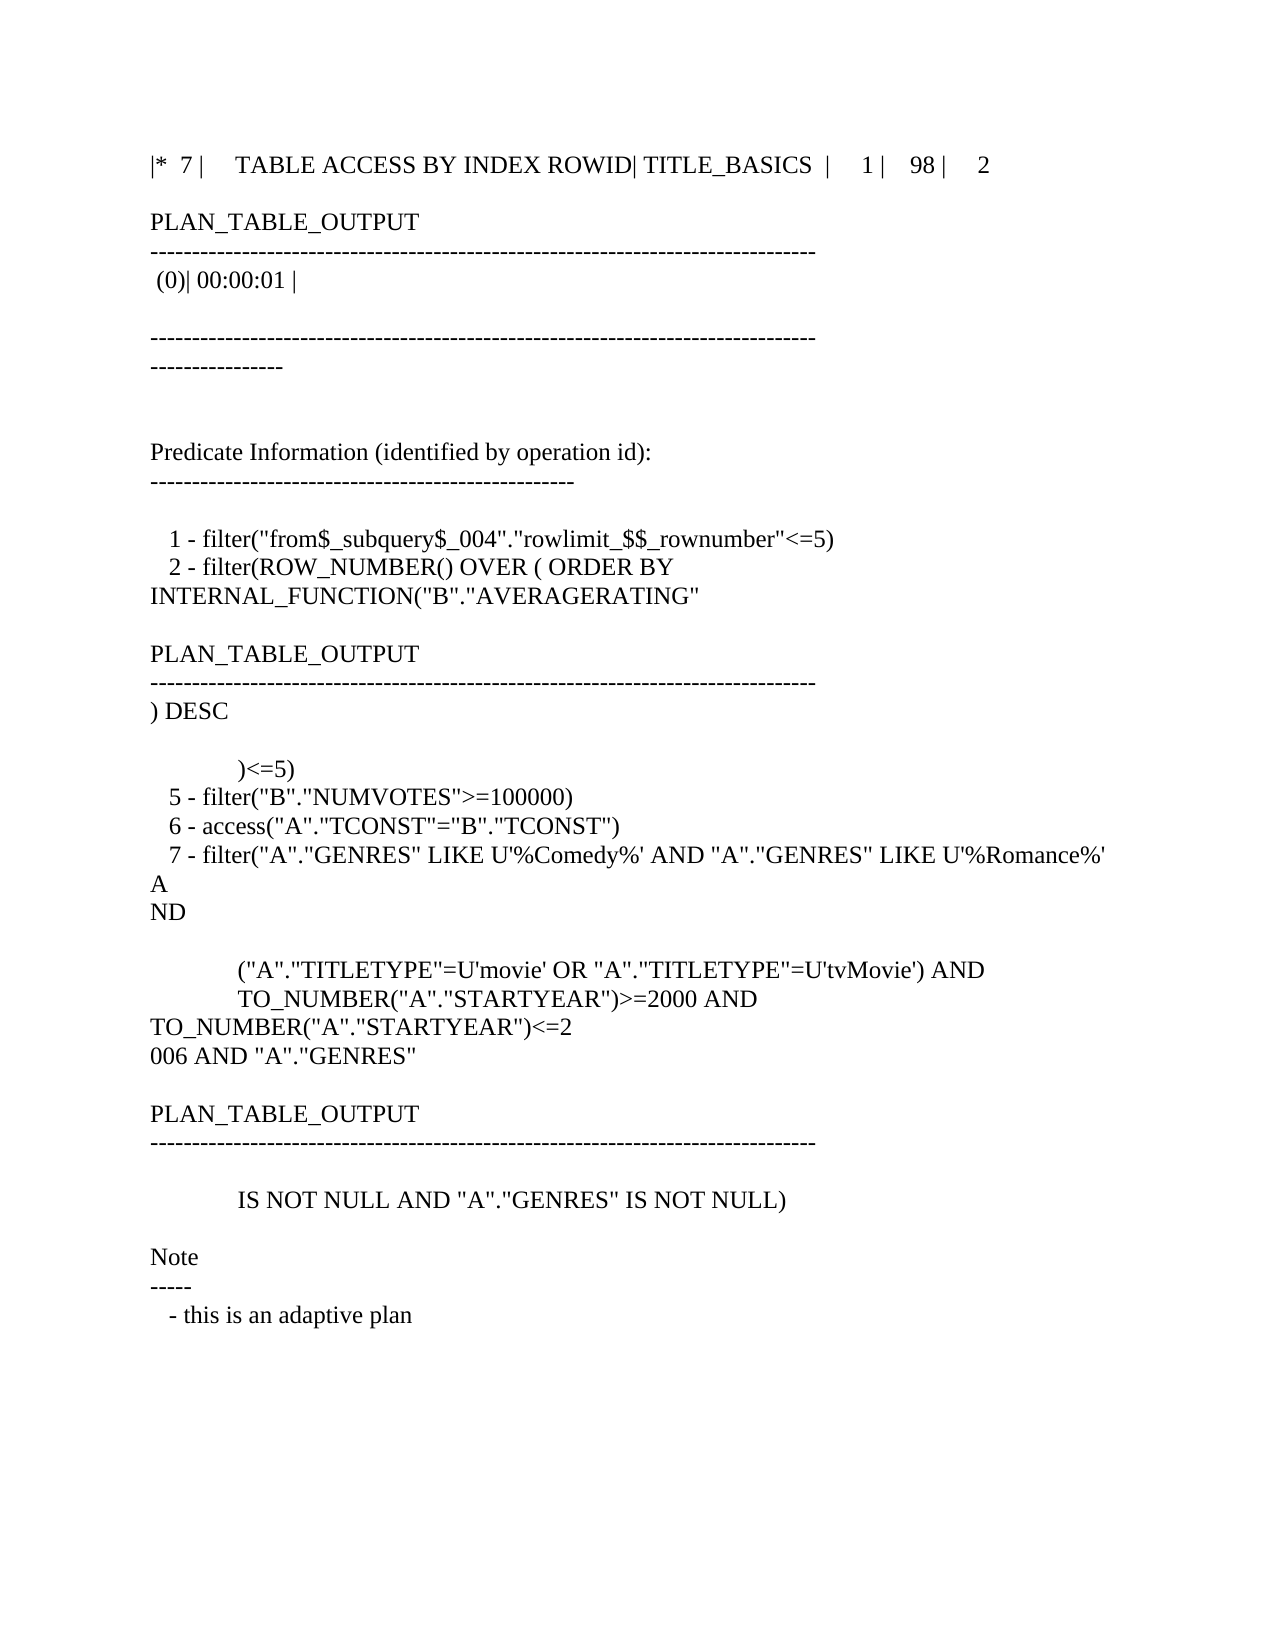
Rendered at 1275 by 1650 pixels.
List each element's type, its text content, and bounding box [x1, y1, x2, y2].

text - this is an adaptive plan [150, 1300, 1125, 1329]
text PLAN_TABLE_OUTPUT [150, 639, 1125, 667]
text TO_NUMBER("A"."STARTYEAR")>=2000 AND TO_NUMBER("A"."STARTYEAR")<=2 [150, 984, 1125, 1041]
text -------------------------------------------------------------------------------- [150, 322, 1125, 351]
text Predicate Information (identified by operation id): [150, 437, 1125, 466]
text PLAN_TABLE_OUTPUT [150, 1099, 1125, 1127]
text ("A"."TITLETYPE"=U'movie' OR "A"."TITLETYPE"=U'tvMovie') AND [150, 955, 1125, 984]
text 006 AND "A"."GENRES" [150, 1041, 1125, 1070]
text ---------------- [150, 351, 1125, 380]
text --------------------------------------------------- [150, 466, 1125, 495]
text ----- [150, 1271, 1125, 1300]
text IS NOT NULL AND "A"."GENRES" IS NOT NULL) [150, 1185, 1125, 1214]
text |* 7 | TABLE ACCESS BY INDEX ROWID| TITLE_BASICS | 1 | 98 | 2 [150, 150, 1125, 179]
text 5 - filter("B"."NUMVOTES">=100000) [150, 782, 1125, 811]
text -------------------------------------------------------------------------------- [150, 667, 1125, 696]
text Note [150, 1242, 1125, 1271]
text -------------------------------------------------------------------------------- [150, 1127, 1125, 1156]
text ) DESC [150, 696, 1125, 725]
text 2 - filter(ROW_NUMBER() OVER ( ORDER BY INTERNAL_FUNCTION("B"."AVERAGERATING" [150, 552, 1125, 610]
text 7 - filter("A"."GENRES" LIKE U'%Comedy%' AND "A"."GENRES" LIKE U'%Romance%' A [150, 840, 1125, 897]
text 1 - filter("from$_subquery$_004"."rowlimit_$$_rownumber"<=5) [150, 524, 1125, 552]
text PLAN_TABLE_OUTPUT [150, 207, 1125, 236]
text (0)| 00:00:01 | [150, 265, 1125, 294]
text )<=5) [150, 754, 1125, 782]
text -------------------------------------------------------------------------------- [150, 236, 1125, 265]
text ND [150, 897, 1125, 926]
text 6 - access("A"."TCONST"="B"."TCONST") [150, 811, 1125, 840]
